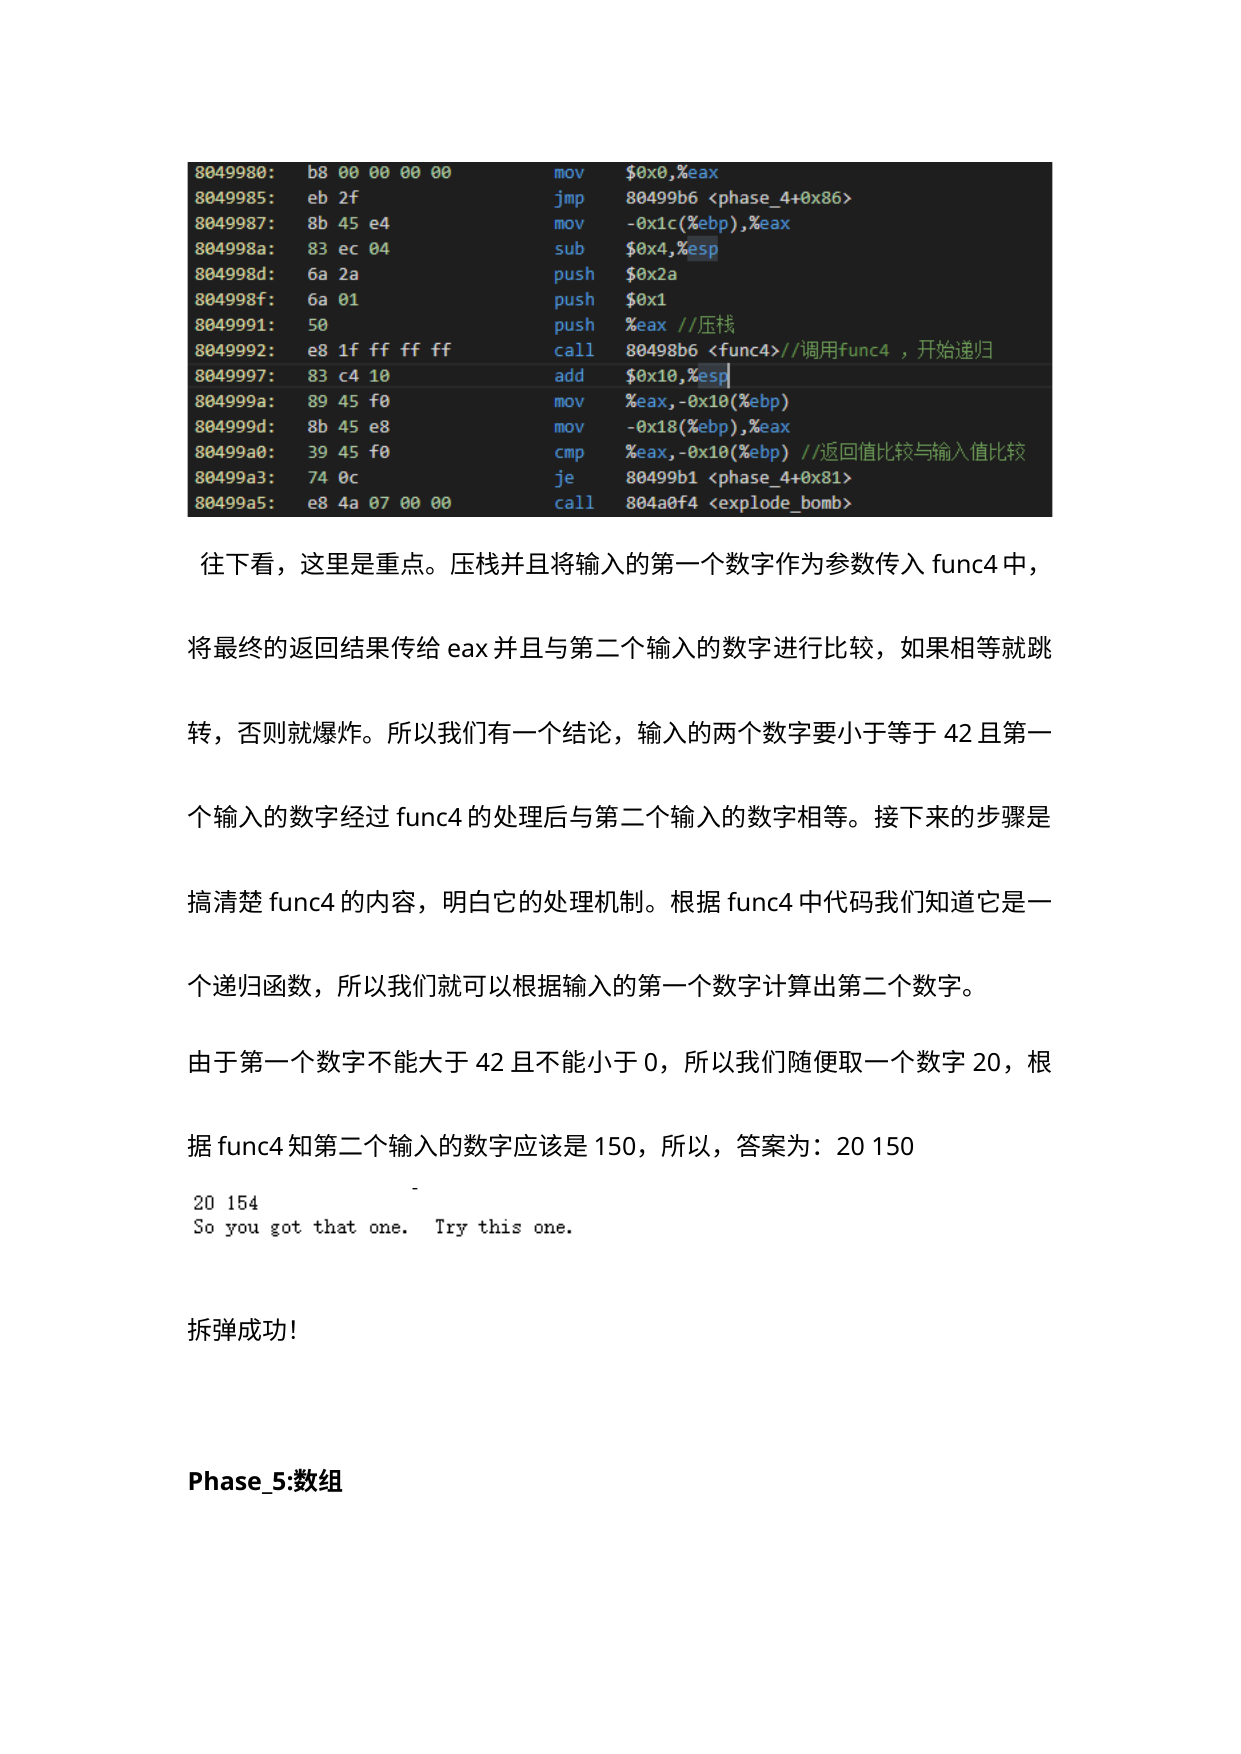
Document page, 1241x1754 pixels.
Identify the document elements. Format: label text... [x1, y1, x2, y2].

picture [187, 1188, 600, 1254]
text 由于第一个数字不能大于42且不能小于0，所以我们随便取一个数字20，根据func4知第二个输入的数字应该是150，所以，答案为：20 150 [187, 1028, 1053, 1177]
text 拆弹成功！ [187, 1296, 1053, 1361]
text 往下看，这里是重点。压栈并且将输入的第一个数字作为参数传入func4中，将最终的返回结果传给eax并且与第二个输入的数字进行比较，如果相等就跳转，否则就爆炸。所以我们有一个结论，输入的两个数字要小于等于42且第一个输入的数字经过func4的处理后与第二个输入的数字相等。接下来的步骤是搞清楚func4的内容，明白它的处理机制。根据func4中代码我们知道它是一个递归函数，所以我们就可以根据输入的第一个数字计算出第二个数字。 [187, 530, 1053, 1017]
picture [187, 162, 1053, 517]
text Phase_5:数组 [187, 1447, 1053, 1512]
